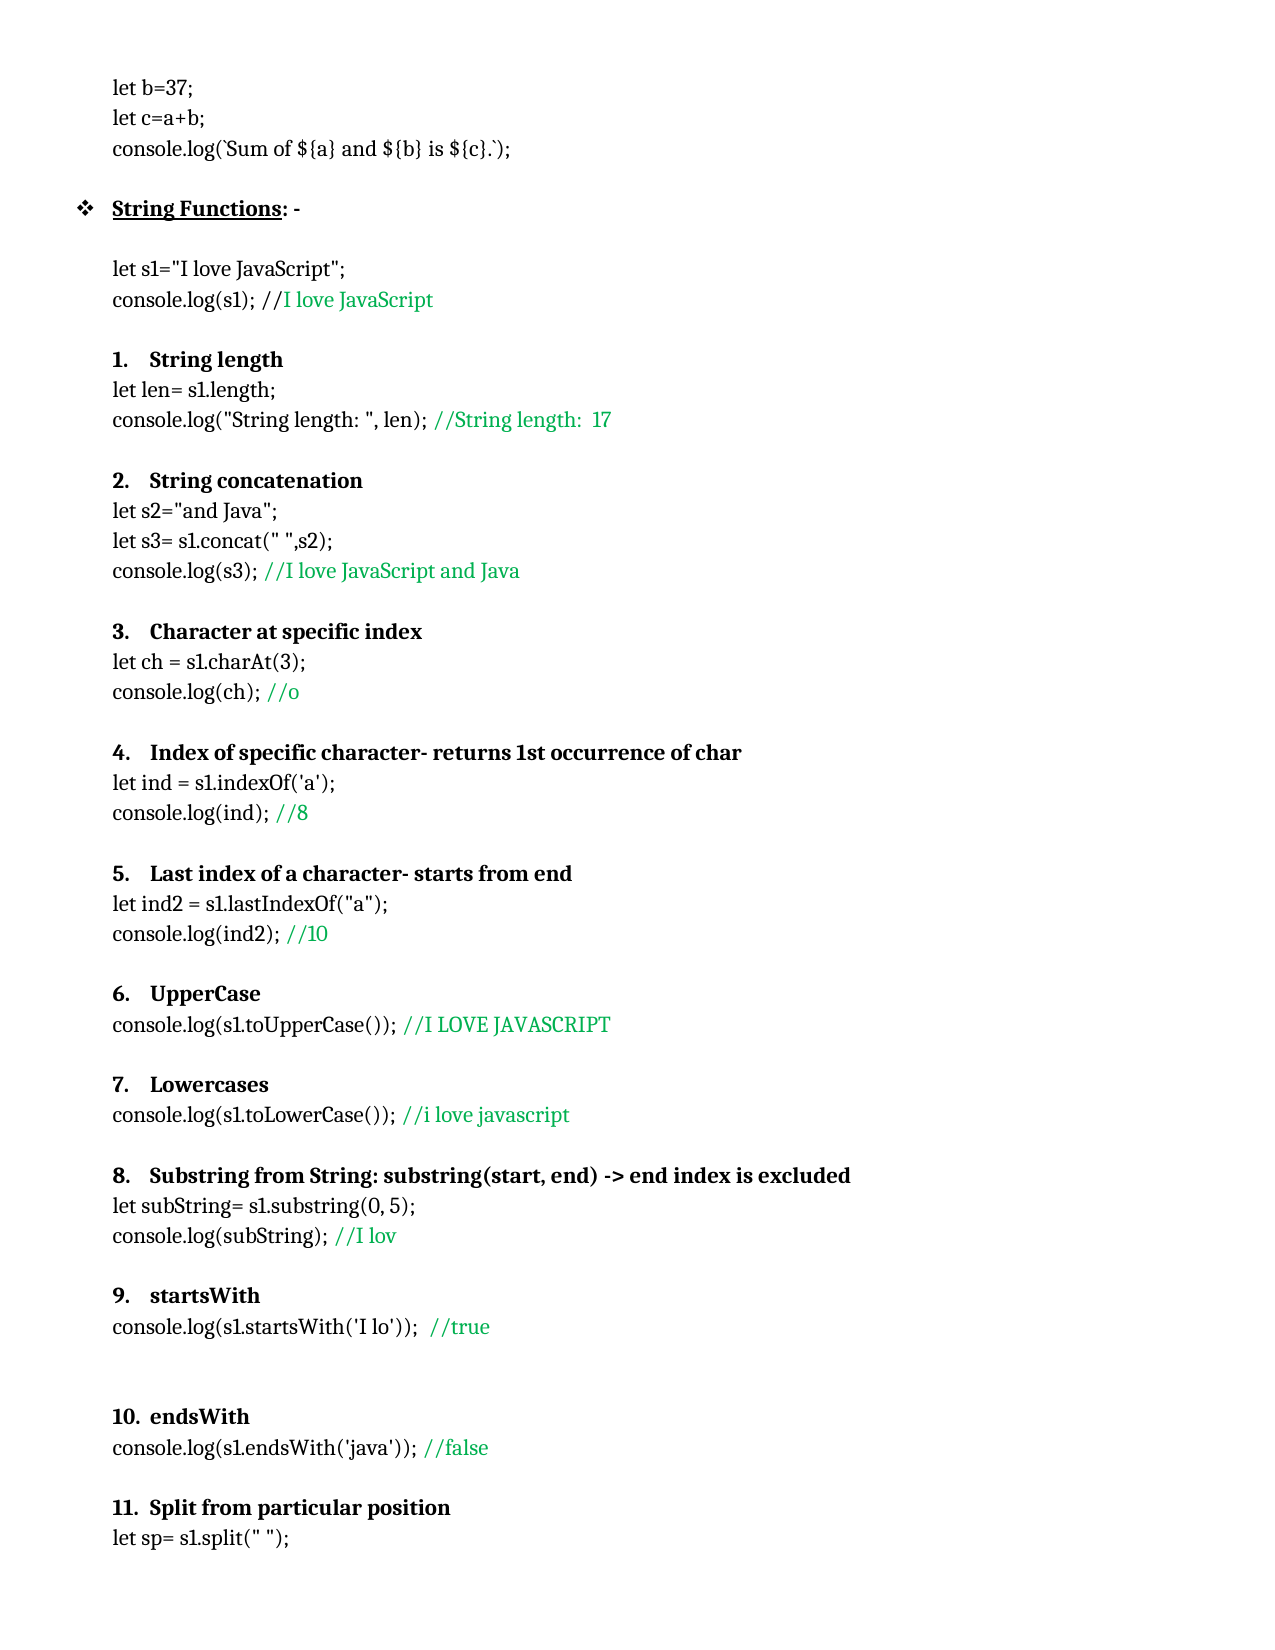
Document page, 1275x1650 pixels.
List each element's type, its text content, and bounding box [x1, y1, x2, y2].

list let ch = s1.charAt(3); [112, 649, 1200, 675]
list console.log(s1); //I love JavaScript [112, 286, 1200, 313]
list let sp= s1.split(" "); [112, 1525, 1200, 1551]
list console.log(ch); //o [112, 679, 1200, 706]
list console.log(s1.toLowerCase()); //i love javascript [112, 1102, 1200, 1128]
list let s1="I love JavaScript"; [112, 256, 1200, 283]
list console.log(ind2); //10 [112, 921, 1200, 947]
list let b=37; [112, 75, 1200, 101]
list Substring from String: substring(start, end) -> end index is excluded [112, 1162, 1200, 1189]
list Lowercases [112, 1072, 1200, 1098]
list console.log(ind); //8 [112, 800, 1200, 826]
list let ind = s1.indexOf('a'); [112, 770, 1200, 796]
list Last index of a character- starts from end [112, 860, 1200, 887]
list let subString= s1.substring(0, 5); [112, 1193, 1200, 1219]
list console.log(subString); //I lov [112, 1223, 1200, 1249]
list let c=a+b; [112, 105, 1200, 132]
list let len= s1.length; [112, 377, 1200, 403]
list endsWith [112, 1404, 1200, 1431]
list Split from particular position [112, 1495, 1200, 1521]
list Index of specific character- returns 1st occurrence of char [112, 739, 1200, 766]
list console.log(s3); //I love JavaScript and Java [112, 558, 1200, 585]
list String length [112, 347, 1200, 373]
list Character at specific index [112, 619, 1200, 645]
list let ind2 = s1.lastIndexOf("a"); [112, 891, 1200, 917]
list console.log("String length: ", len); //String length: 17 [112, 407, 1200, 434]
list String concatenation [112, 468, 1200, 494]
list let s2="and Java"; [112, 498, 1200, 524]
list console.log(s1.endsWith('java')); //false [112, 1434, 1200, 1461]
list console.log(`Sum of ${a} and ${b} is ${c}.`); [112, 135, 1200, 162]
list console.log(s1.startsWith('I lo')); //true [112, 1313, 1200, 1340]
list String Functions: - [75, 196, 1200, 222]
list console.log(s1.toUpperCase()); //I LOVE JAVASCRIPT [112, 1011, 1200, 1038]
list startsWith [112, 1283, 1200, 1310]
list UpperCase [112, 981, 1200, 1008]
list let s3= s1.concat(" ",s2); [112, 528, 1200, 554]
